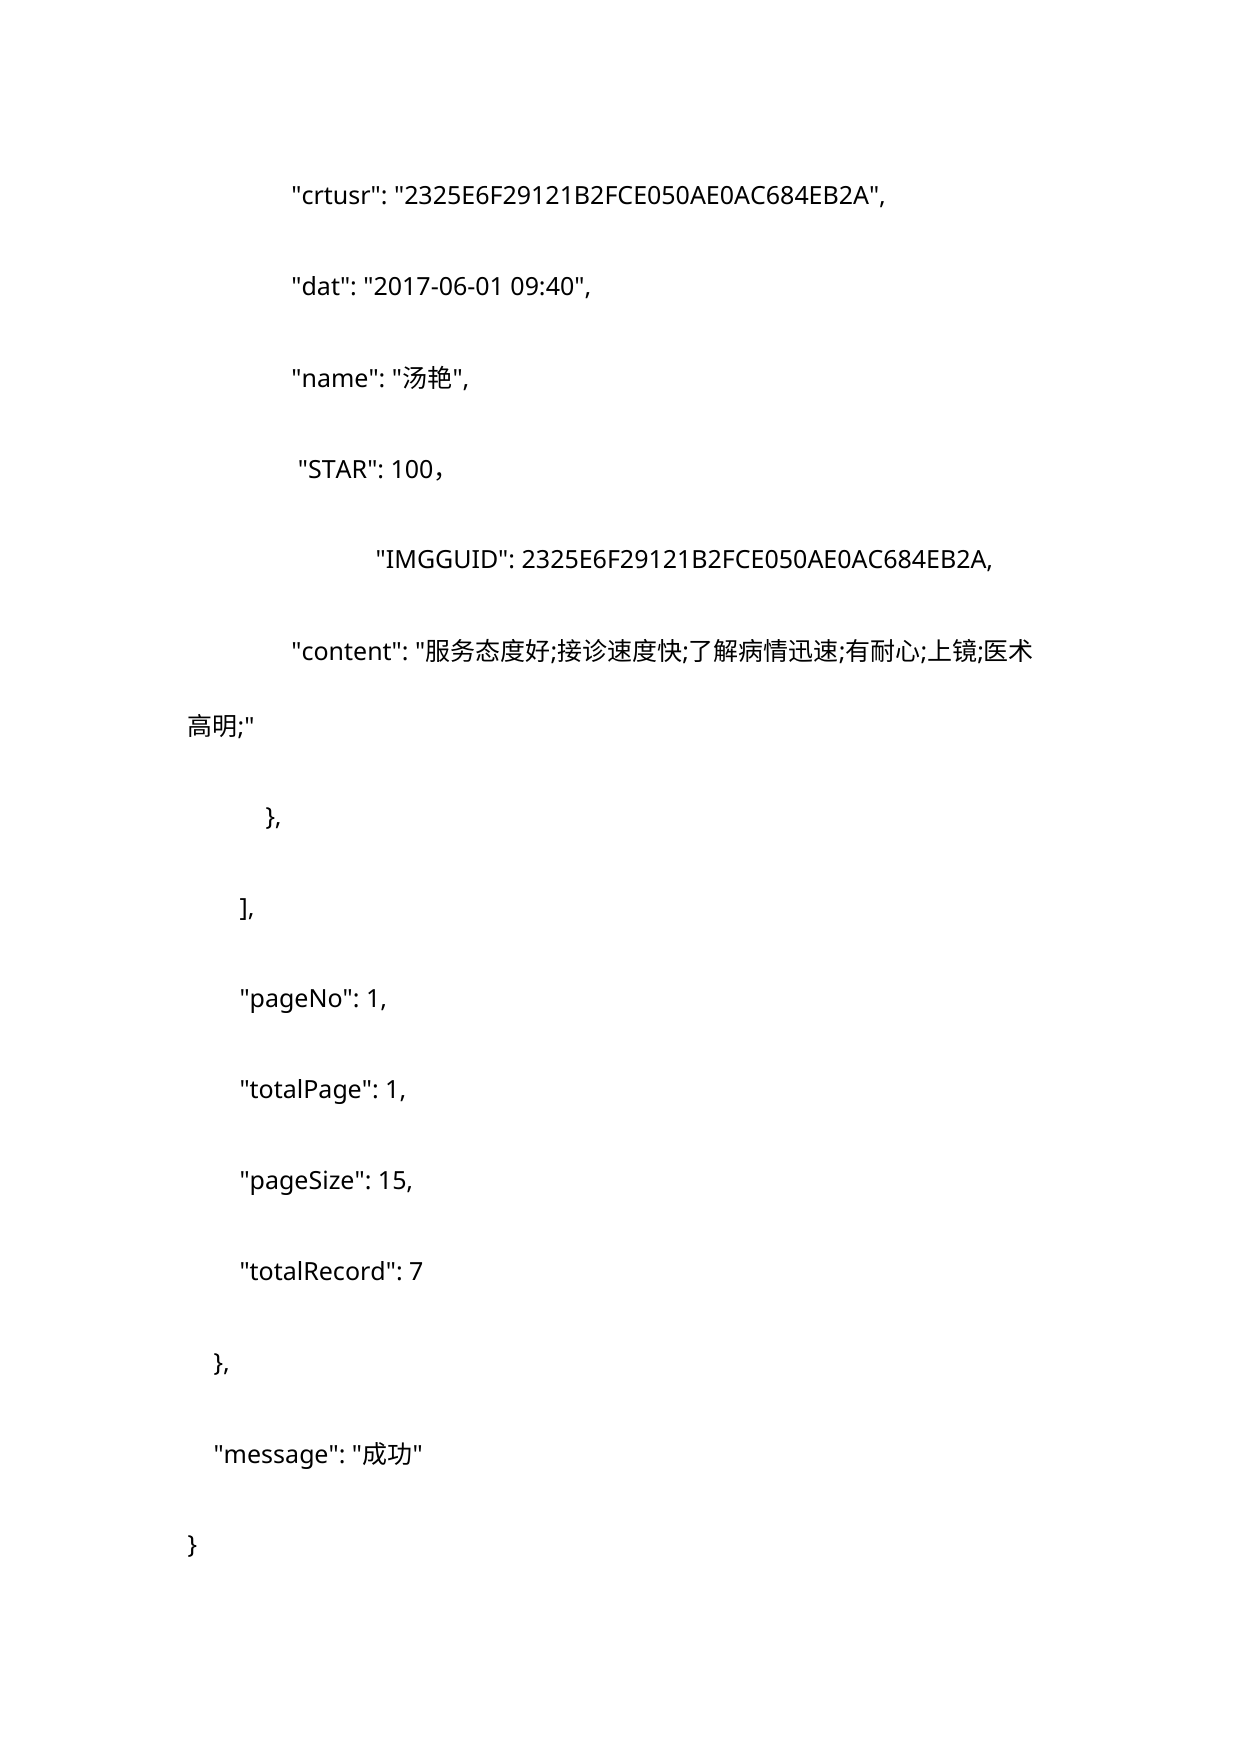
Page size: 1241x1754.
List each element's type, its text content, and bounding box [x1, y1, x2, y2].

text "IMGGUID": 2325E6F29121B2FCE050AE0AC684EB2A, [187, 526, 1053, 591]
text "totalRecord": 7 [187, 1238, 1053, 1303]
text "totalPage": 1, [187, 1056, 1053, 1121]
text "name": "汤艳", [187, 344, 1053, 409]
text "dat": "2017-06-01 09:40", [187, 253, 1053, 318]
text "message": "成功" [187, 1420, 1053, 1485]
text "STAR": 100， [187, 435, 1053, 500]
text "crtusr": "2325E6F29121B2FCE050AE0AC684EB2A", [187, 162, 1053, 227]
text }, [187, 1329, 1053, 1394]
text "pageNo": 1, [187, 965, 1053, 1030]
text "pageSize": 15, [187, 1147, 1053, 1212]
text ], [187, 874, 1053, 939]
text } [187, 1511, 1053, 1576]
text }, [187, 783, 1053, 848]
text "content": "服务态度好;接诊速度快;了解病情迅速;有耐心;上镜;医术高明;" [187, 617, 1053, 757]
